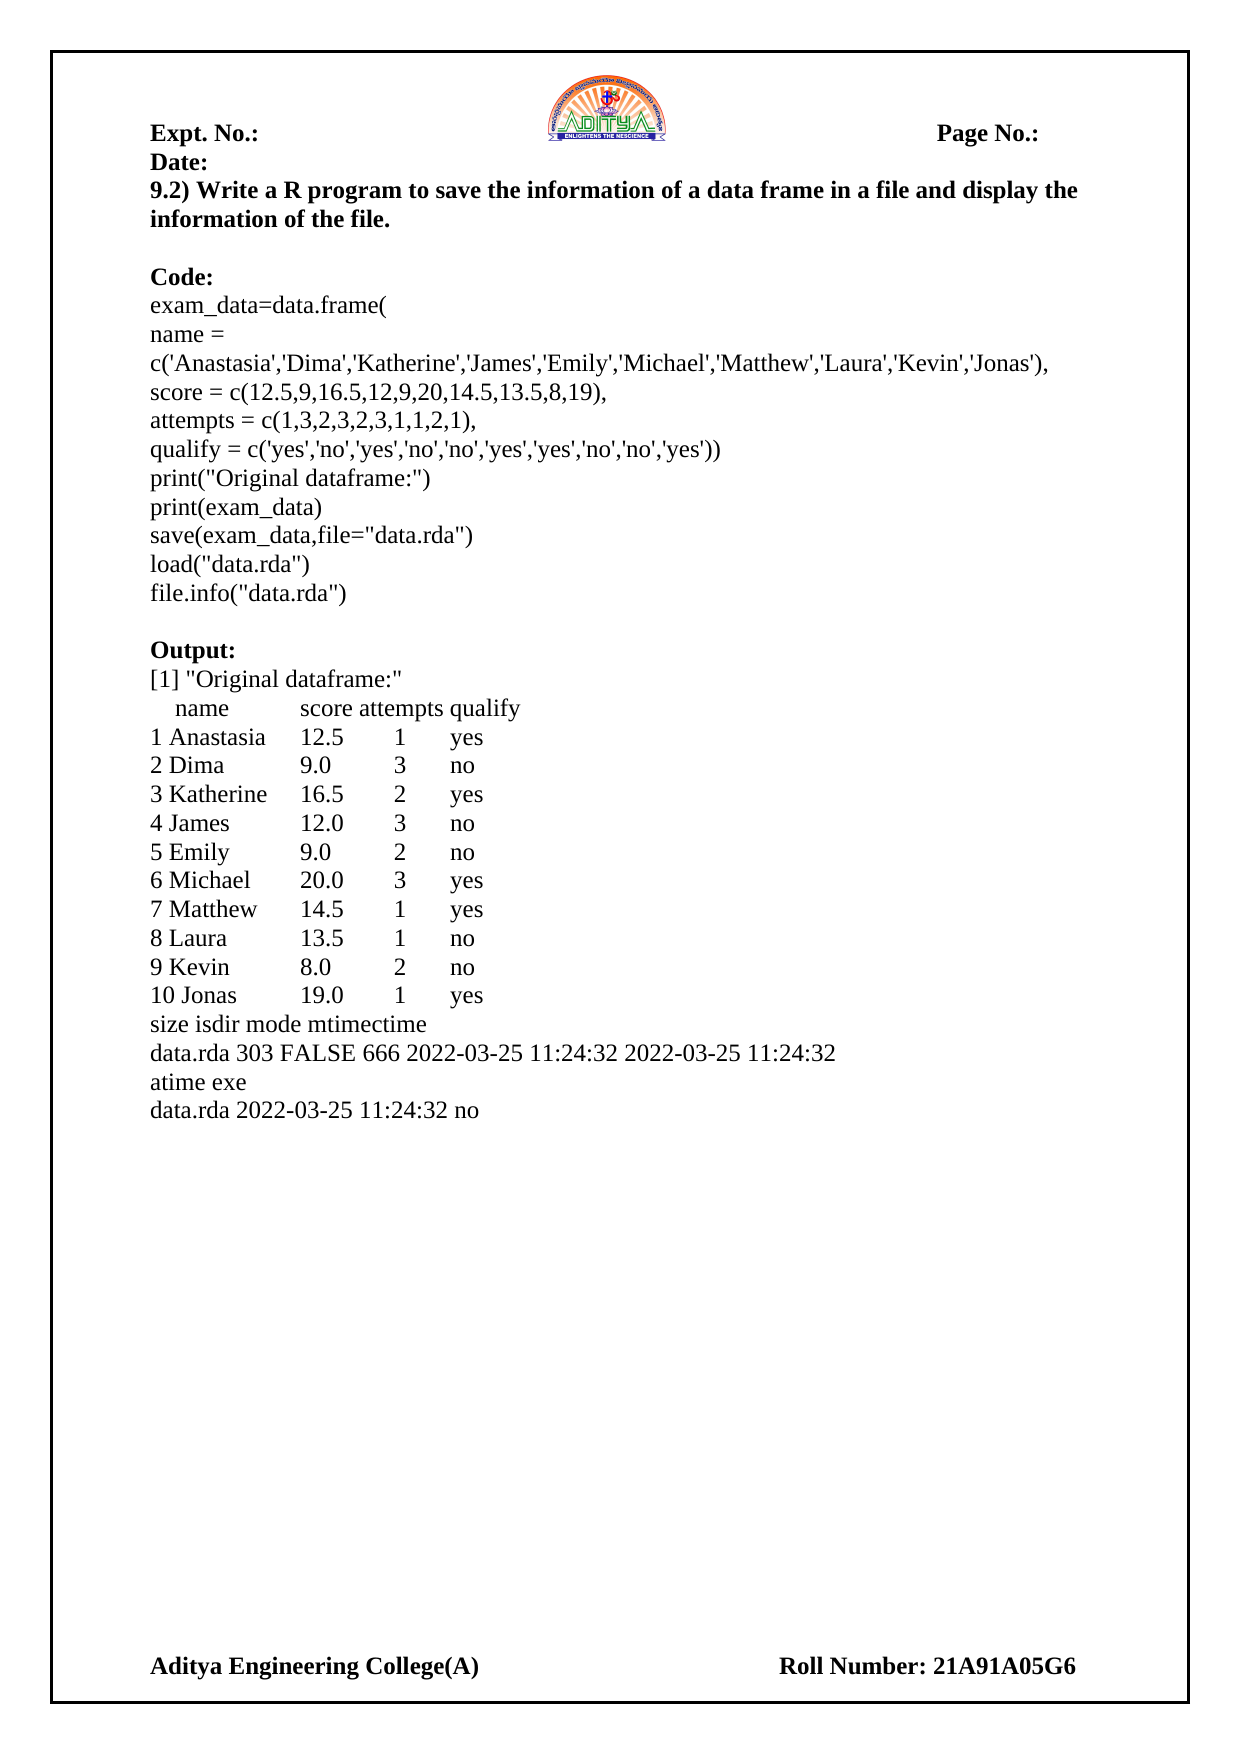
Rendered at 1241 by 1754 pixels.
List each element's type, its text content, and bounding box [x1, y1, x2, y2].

text name = c('Anastasia','Dima','Katherine','James','Emily','Michael','Matthew','Laura','Kevin','Jonas'), [150, 319, 1090, 377]
text atime exe [150, 1067, 1090, 1096]
text 2 Dima 9.0 3 no [150, 751, 1090, 779]
text data.rda 2022-03-25 11:24:32 no [150, 1096, 1090, 1124]
text attempts = c(1,3,2,3,2,3,1,1,2,1), [150, 406, 1090, 434]
text 9 Kevin 8.0 2 no [150, 952, 1090, 981]
text exam_data=data.frame( [150, 291, 1090, 319]
text 5 Emily 9.0 2 no [150, 837, 1090, 866]
text score = c(12.5,9,16.5,12,9,20,14.5,13.5,8,19), [150, 377, 1090, 406]
text file.info("data.rda") [150, 578, 1090, 607]
text print("Original dataframe:") [150, 463, 1090, 492]
text data.rda 303 FALSE 666 2022-03-25 11:24:32 2022-03-25 11:24:32 [150, 1038, 1090, 1067]
text size isdir mode mtimectime [150, 1009, 1090, 1038]
text 3 Katherine 16.5 2 yes [150, 779, 1090, 808]
text 4 James 12.0 3 no [150, 808, 1090, 837]
text print(exam_data) [150, 492, 1090, 521]
text 10 Jonas 19.0 1 yes [150, 981, 1090, 1009]
text 1 Anastasia 12.5 1 yes [150, 722, 1090, 751]
text 7 Matthew 14.5 1 yes [150, 894, 1090, 923]
text save(exam_data,file="data.rda") [150, 521, 1090, 549]
text Output: [150, 636, 1090, 664]
text load("data.rda") [150, 549, 1090, 578]
text 6 Michael 20.0 3 yes [150, 866, 1090, 894]
text [1] "Original dataframe:" [150, 664, 1090, 693]
text qualify = c('yes','no','yes','no','no','yes','yes','no','no','yes')) [150, 434, 1090, 463]
picture [546, 73, 668, 142]
text 9.2) Write a R program to save the information of a data frame in a file and display the information of the file. [150, 176, 1090, 233]
text Code: [150, 262, 1090, 291]
text 8 Laura 13.5 1 no [150, 923, 1090, 952]
text name score attempts qualify [150, 693, 1090, 722]
